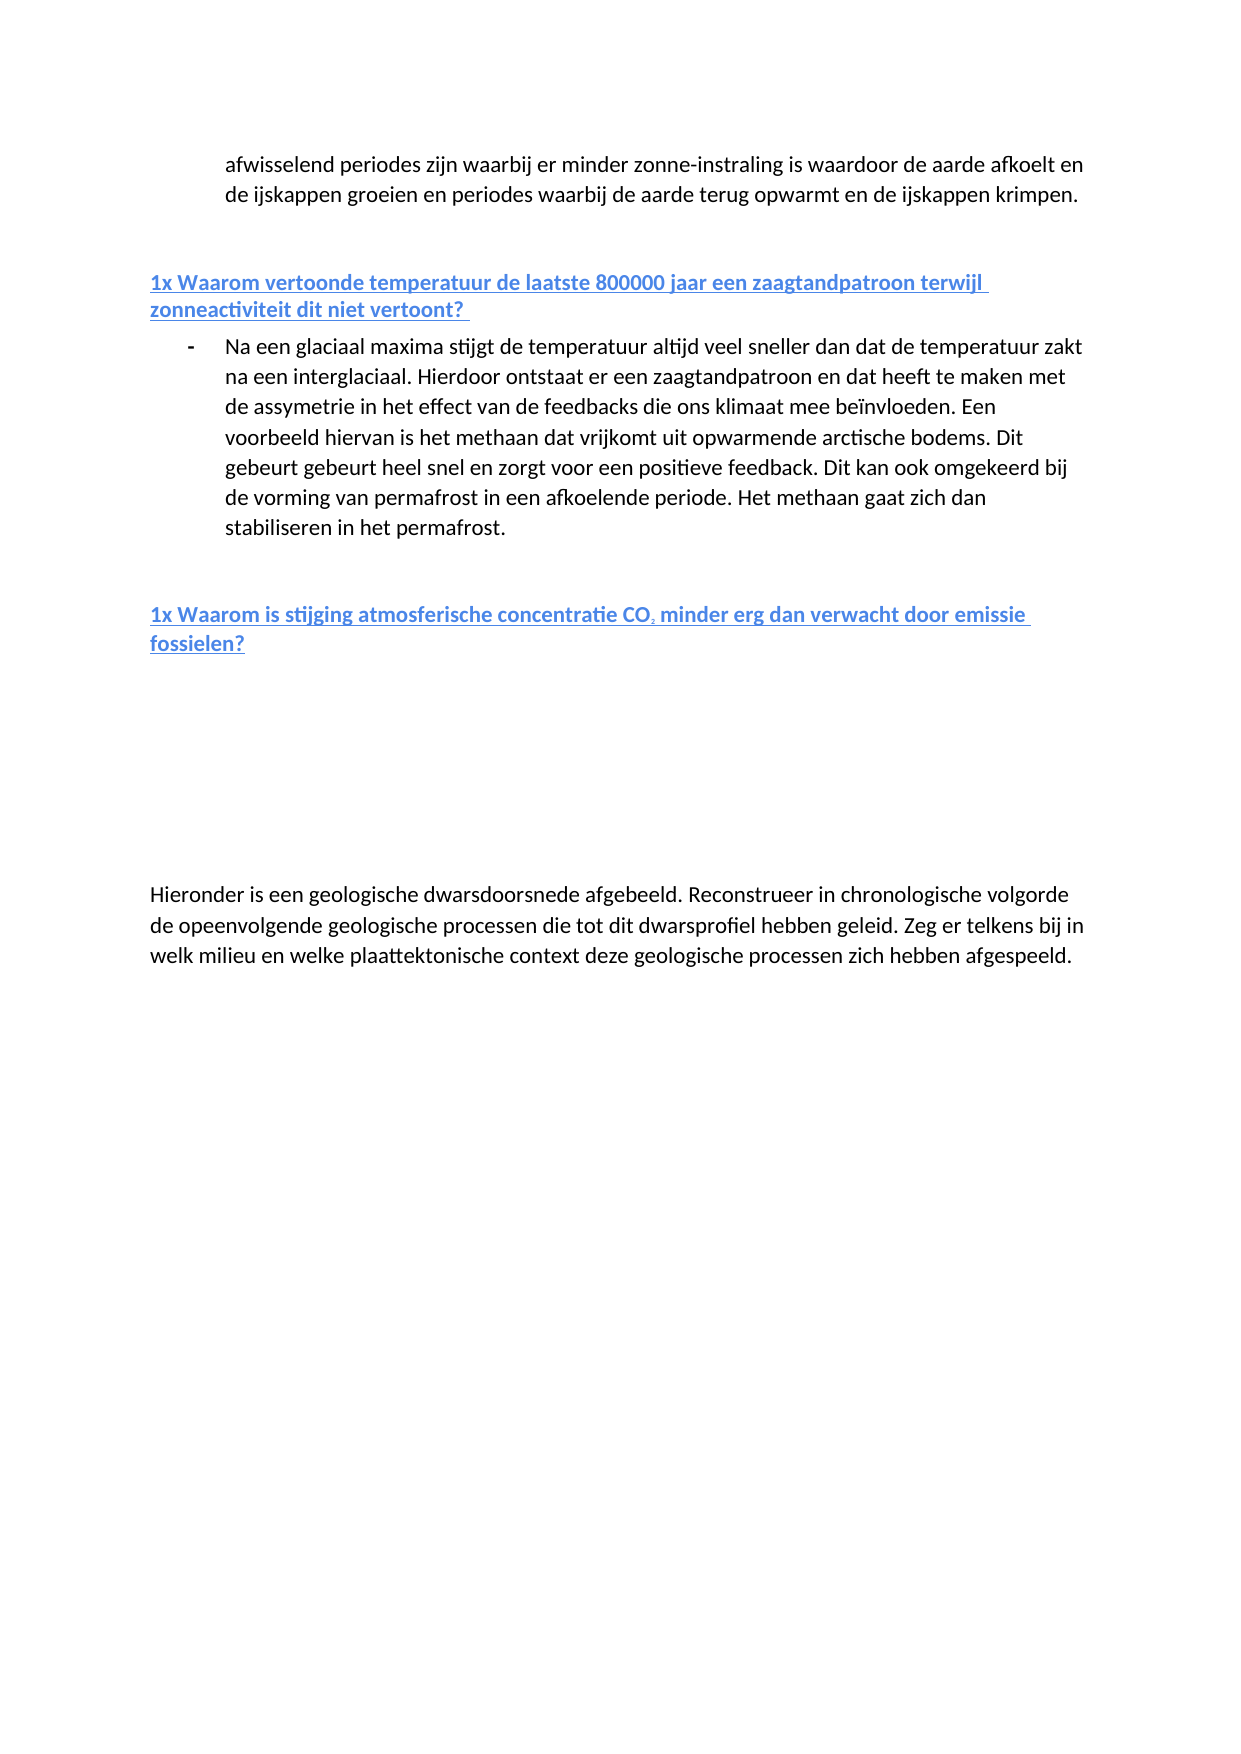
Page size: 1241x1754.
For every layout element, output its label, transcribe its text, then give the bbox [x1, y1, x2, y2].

subtitle 1x Waarom is stijging atmosferische concentratie CO2 minder erg dan verwacht door emissie fossielen? [150, 573, 1090, 685]
text Hieronder is een geologische dwarsdoorsnede afgebeeld. Reconstrueer in chronologische volgorde de opeenvolgende geologische processen die tot dit dwarsprofiel hebben geleid. Zeg er telkens bij in welk milieu en welke plaattektonische context deze geologische processen zich hebben afgespeeld. [150, 881, 1090, 969]
subtitle 1x Waarom vertoonde temperatuur de laatste 800000 jaar een zaagtandpatroon terwijl zonneactiviteit dit niet vertoont? [150, 239, 1090, 324]
list Na een glaciaal maxima stijgt de temperatuur altijd veel sneller dan dat de temperatuur zakt na een interglaciaal. Hierdoor ontstaat er een zaagtandpatroon en dat heeft te maken met de assymetrie in het effect van de feedbacks die ons klimaat mee beïnvloeden. Een voorbeeld hiervan is het methaan dat vrijkomt uit opwarmende arctische bodems. Dit gebeurt gebeurt heel snel en zorgt voor een positieve feedback. Dit kan ook omgekeerd bij de vorming van permafrost in een afkoelende periode. Het methaan gaat zich dan stabiliseren in het permafrost. [187, 332, 1090, 541]
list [187, 150, 1090, 208]
